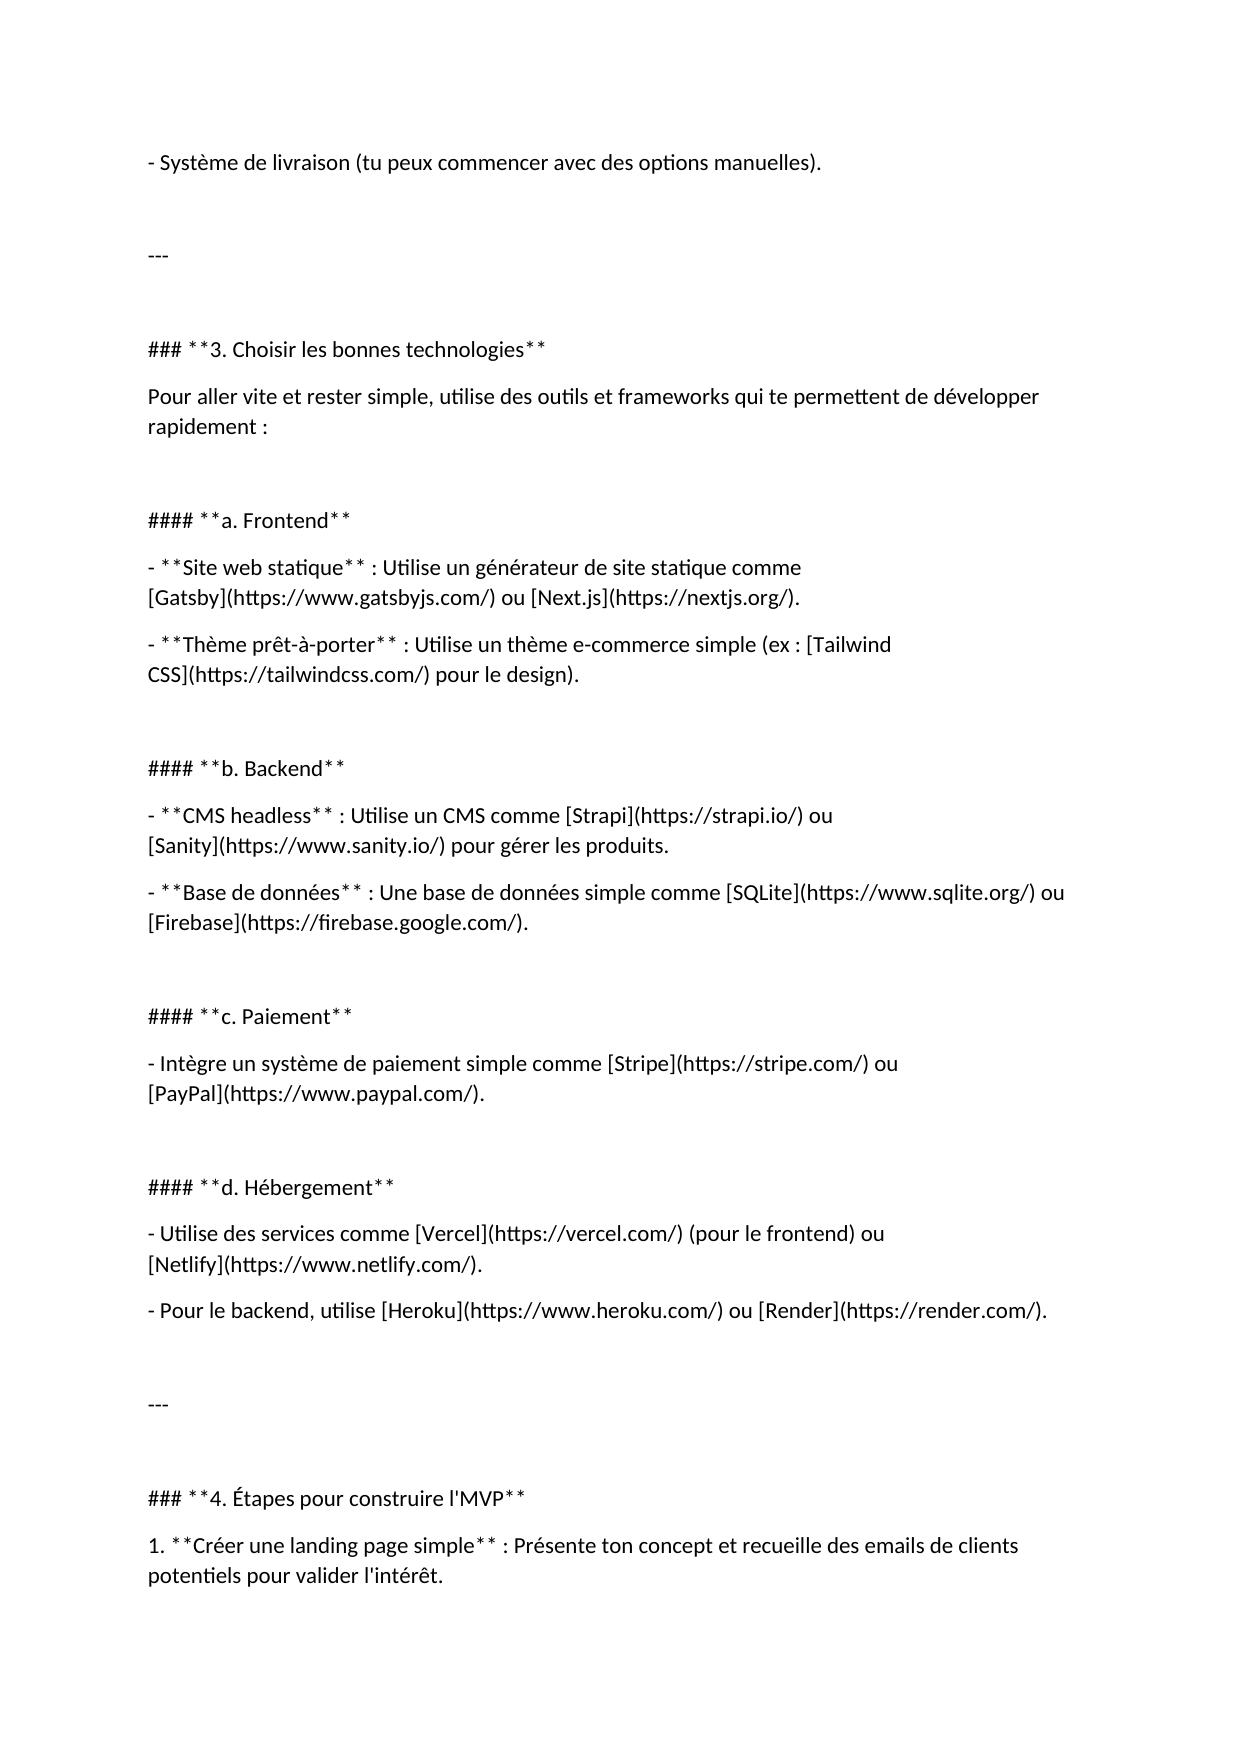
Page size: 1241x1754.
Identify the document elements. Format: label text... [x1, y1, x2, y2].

text --- [148, 1390, 1093, 1418]
text #### **c. Paiement** [148, 1002, 1093, 1030]
text --- [148, 241, 1093, 269]
text ### **3. Choisir les bonnes technologies** [148, 335, 1093, 363]
text #### **a. Frontend** [148, 506, 1093, 534]
text #### **d. Hébergement** [148, 1173, 1093, 1201]
text ### **4. Étapes pour construire l'MVP** [148, 1484, 1093, 1512]
text - **Base de données** : Une base de données simple comme [SQLite](https://www.sqlite.org/) ou [Firebase](https://firebase.google.com/). [148, 878, 1093, 936]
text 1. **Créer une landing page simple** : Présente ton concept et recueille des emails de clients potentiels pour valider l'intérêt. [148, 1531, 1093, 1589]
text - Utilise des services comme [Vercel](https://vercel.com/) (pour le frontend) ou [Netlify](https://www.netlify.com/). [148, 1219, 1093, 1278]
text - **Thème prêt-à-porter** : Utilise un thème e-commerce simple (ex : [Tailwind CSS](https://tailwindcss.com/) pour le design). [148, 630, 1093, 688]
text - **CMS headless** : Utilise un CMS comme [Strapi](https://strapi.io/) ou [Sanity](https://www.sanity.io/) pour gérer les produits. [148, 801, 1093, 859]
text #### **b. Backend** [148, 754, 1093, 782]
text - Système de livraison (tu peux commencer avec des options manuelles). [148, 148, 1093, 176]
text Pour aller vite et rester simple, utilise des outils et frameworks qui te permettent de développer rapidement : [148, 382, 1093, 440]
text - **Site web statique** : Utilise un générateur de site statique comme [Gatsby](https://www.gatsbyjs.com/) ou [Next.js](https://nextjs.org/). [148, 553, 1093, 611]
text - Intègre un système de paiement simple comme [Stripe](https://stripe.com/) ou [PayPal](https://www.paypal.com/). [148, 1049, 1093, 1107]
text - Pour le backend, utilise [Heroku](https://www.heroku.com/) ou [Render](https://render.com/). [148, 1297, 1093, 1324]
